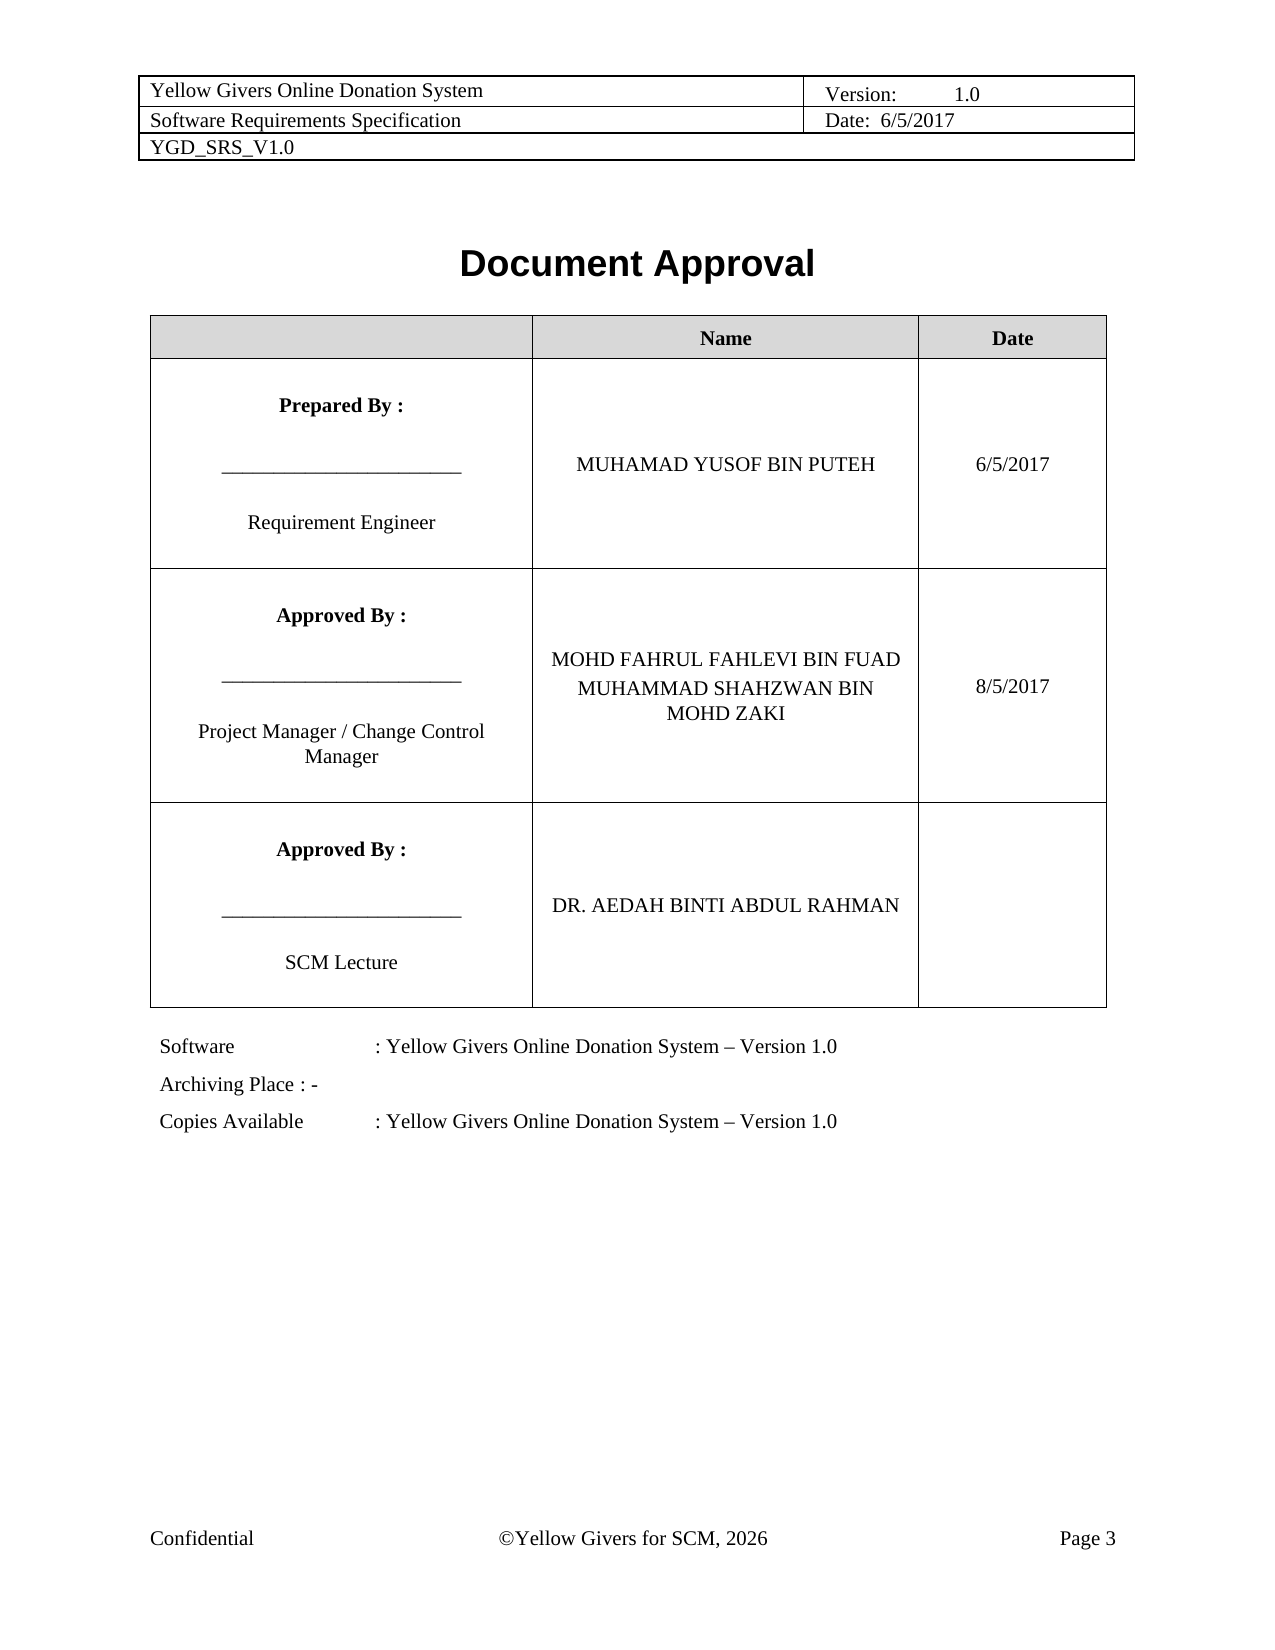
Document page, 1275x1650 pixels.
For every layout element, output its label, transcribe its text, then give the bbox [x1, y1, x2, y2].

table_cell MUHAMAD YUSOF BIN PUTEH [533, 359, 918, 567]
table_header [151, 316, 532, 358]
table_cell [919, 803, 1106, 1007]
text Copies Available : Yellow Givers Online Donation System – Version 1.0 [159, 1108, 1134, 1133]
text Software : Yellow Givers Online Donation System – Version 1.0 [159, 1033, 1125, 1058]
table_cell MOHD FAHRUL FAHLEVI BIN FUAD MUHAMMAD SHAHZWAN BIN MOHD ZAKI [533, 569, 918, 802]
table_header Name [533, 316, 918, 358]
table_cell Approved By : _______________________ Project Manager / Change Control Manager [151, 569, 532, 802]
subtitle Document Approval [150, 241, 1125, 284]
table_cell 8/5/2017 [919, 569, 1106, 802]
table_cell DR. AEDAH BINTI ABDUL RAHMAN [533, 803, 918, 1007]
text Archiving Place : - [159, 1071, 1134, 1096]
table_header Date [919, 316, 1106, 358]
table_cell Prepared By : _______________________ Requirement Engineer [151, 359, 532, 567]
table_cell Approved By : _______________________ SCM Lecture [151, 803, 532, 1007]
table_cell 6/5/2017 [919, 359, 1106, 567]
